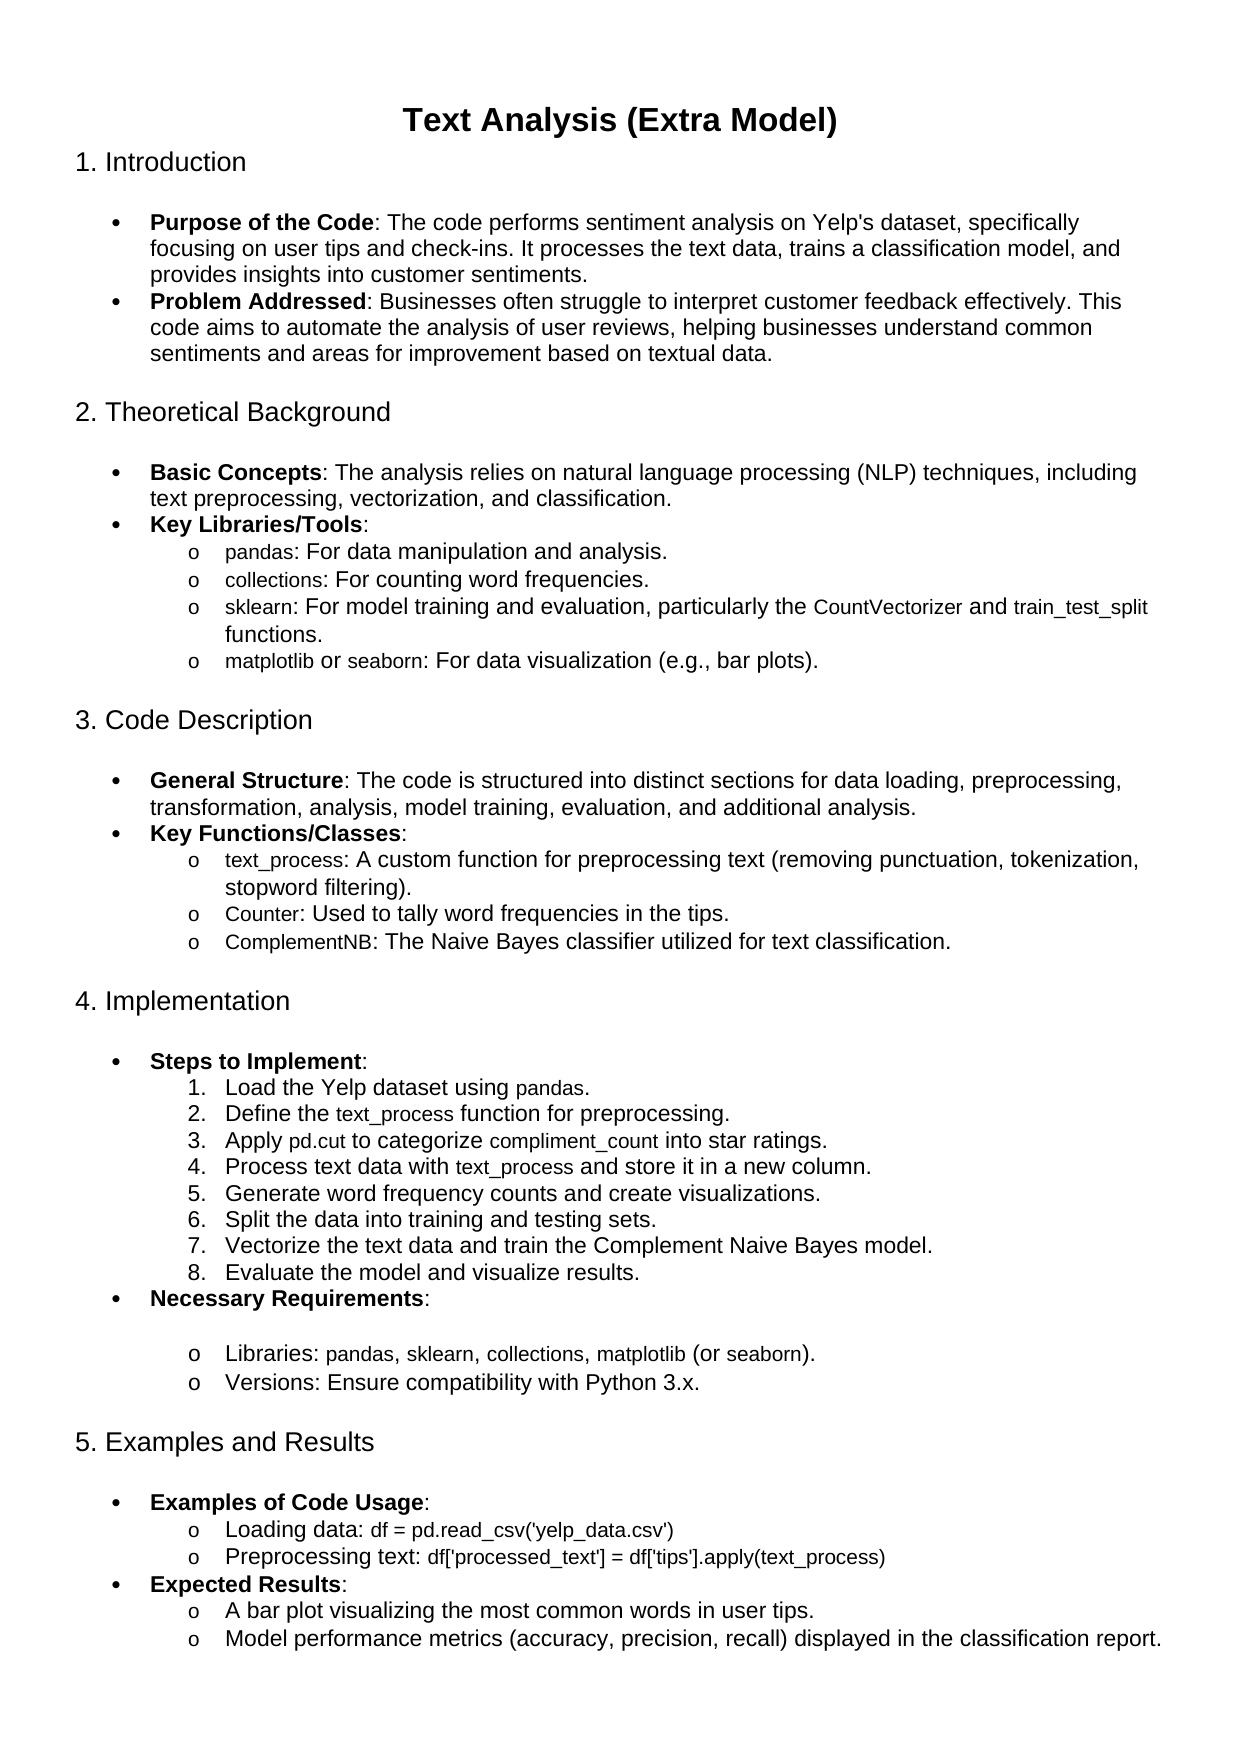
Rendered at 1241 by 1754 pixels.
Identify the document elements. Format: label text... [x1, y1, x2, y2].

list Loading data: df = pd.read_csv('yelp_data.csv') [187, 1516, 1165, 1543]
list Vectorize the text data and train the Complement Naive Bayes model. [187, 1232, 1165, 1258]
list Generate word frequency counts and create visualizations. [187, 1179, 1165, 1206]
list Evaluate the model and visualize results. [187, 1258, 1165, 1285]
list Apply pd.cut to categorize compliment_count into star ratings. [187, 1127, 1165, 1153]
list matplotlib or seaborn: For data visualization (e.g., bar plots). [187, 647, 1165, 675]
list Counter: Used to tally word frequencies in the tips. [187, 900, 1165, 928]
list Key Libraries/Tools: [112, 511, 1165, 538]
list Basic Concepts: The analysis relies on natural language processing (NLP) techniques, including text preprocessing, vectorization, and classification. [112, 459, 1165, 511]
list sklearn: For model training and evaluation, particularly the CountVectorizer and train_test_split functions. [187, 593, 1165, 647]
list Define the text_process function for preprocessing. [187, 1100, 1165, 1127]
list Steps to Implement: [112, 1048, 1165, 1074]
list A bar plot visualizing the most common words in user tips. [187, 1597, 1165, 1625]
list Necessary Requirements: [112, 1285, 1165, 1311]
list collections: For counting word frequencies. [187, 566, 1165, 593]
list Examples of Code Usage: [112, 1489, 1165, 1516]
subtitle Text Analysis (Extra Model) [75, 100, 1165, 138]
list Key Functions/Classes: [112, 820, 1165, 846]
list Problem Addressed: Businesses often struggle to interpret customer feedback effectively. This code aims to automate the analysis of user reviews, helping businesses understand common sentiments and areas for improvement based on textual data. [112, 288, 1165, 367]
list Load the Yelp dataset using pandas. [187, 1074, 1165, 1100]
list ComplementNB: The Naive Bayes classifier utilized for text classification. [187, 928, 1165, 956]
list Libraries: pandas, sklearn, collections, matplotlib (or seaborn). [187, 1340, 1165, 1369]
list Preprocessing text: df['processed_text'] = df['tips'].apply(text_process) [187, 1543, 1165, 1571]
list Versions: Ensure compatibility with Python 3.x. [187, 1369, 1165, 1397]
subtitle 1. Introduction [75, 146, 1165, 177]
list Split the data into training and testing sets. [187, 1206, 1165, 1232]
list Process text data with text_process and store it in a new column. [187, 1153, 1165, 1179]
subtitle 5. Examples and Results [75, 1426, 1165, 1457]
subtitle 4. Implementation [75, 985, 1165, 1016]
list Model performance metrics (accuracy, precision, recall) displayed in the classification report. [187, 1625, 1165, 1653]
list Expected Results: [112, 1571, 1165, 1597]
list pandas: For data manipulation and analysis. [187, 538, 1165, 566]
list Purpose of the Code: The code performs sentiment analysis on Yelp's dataset, specifically focusing on user tips and check-ins. It processes the text data, trains a classification model, and provides insights into customer sentiments. [112, 208, 1165, 288]
subtitle 2. Theoretical Background [75, 396, 1165, 427]
subtitle 3. Code Description [75, 704, 1165, 735]
list General Structure: The code is structured into distinct sections for data loading, preprocessing, transformation, analysis, model training, evaluation, and additional analysis. [112, 767, 1165, 820]
list text_process: A custom function for preprocessing text (removing punctuation, tokenization, stopword filtering). [187, 846, 1165, 900]
